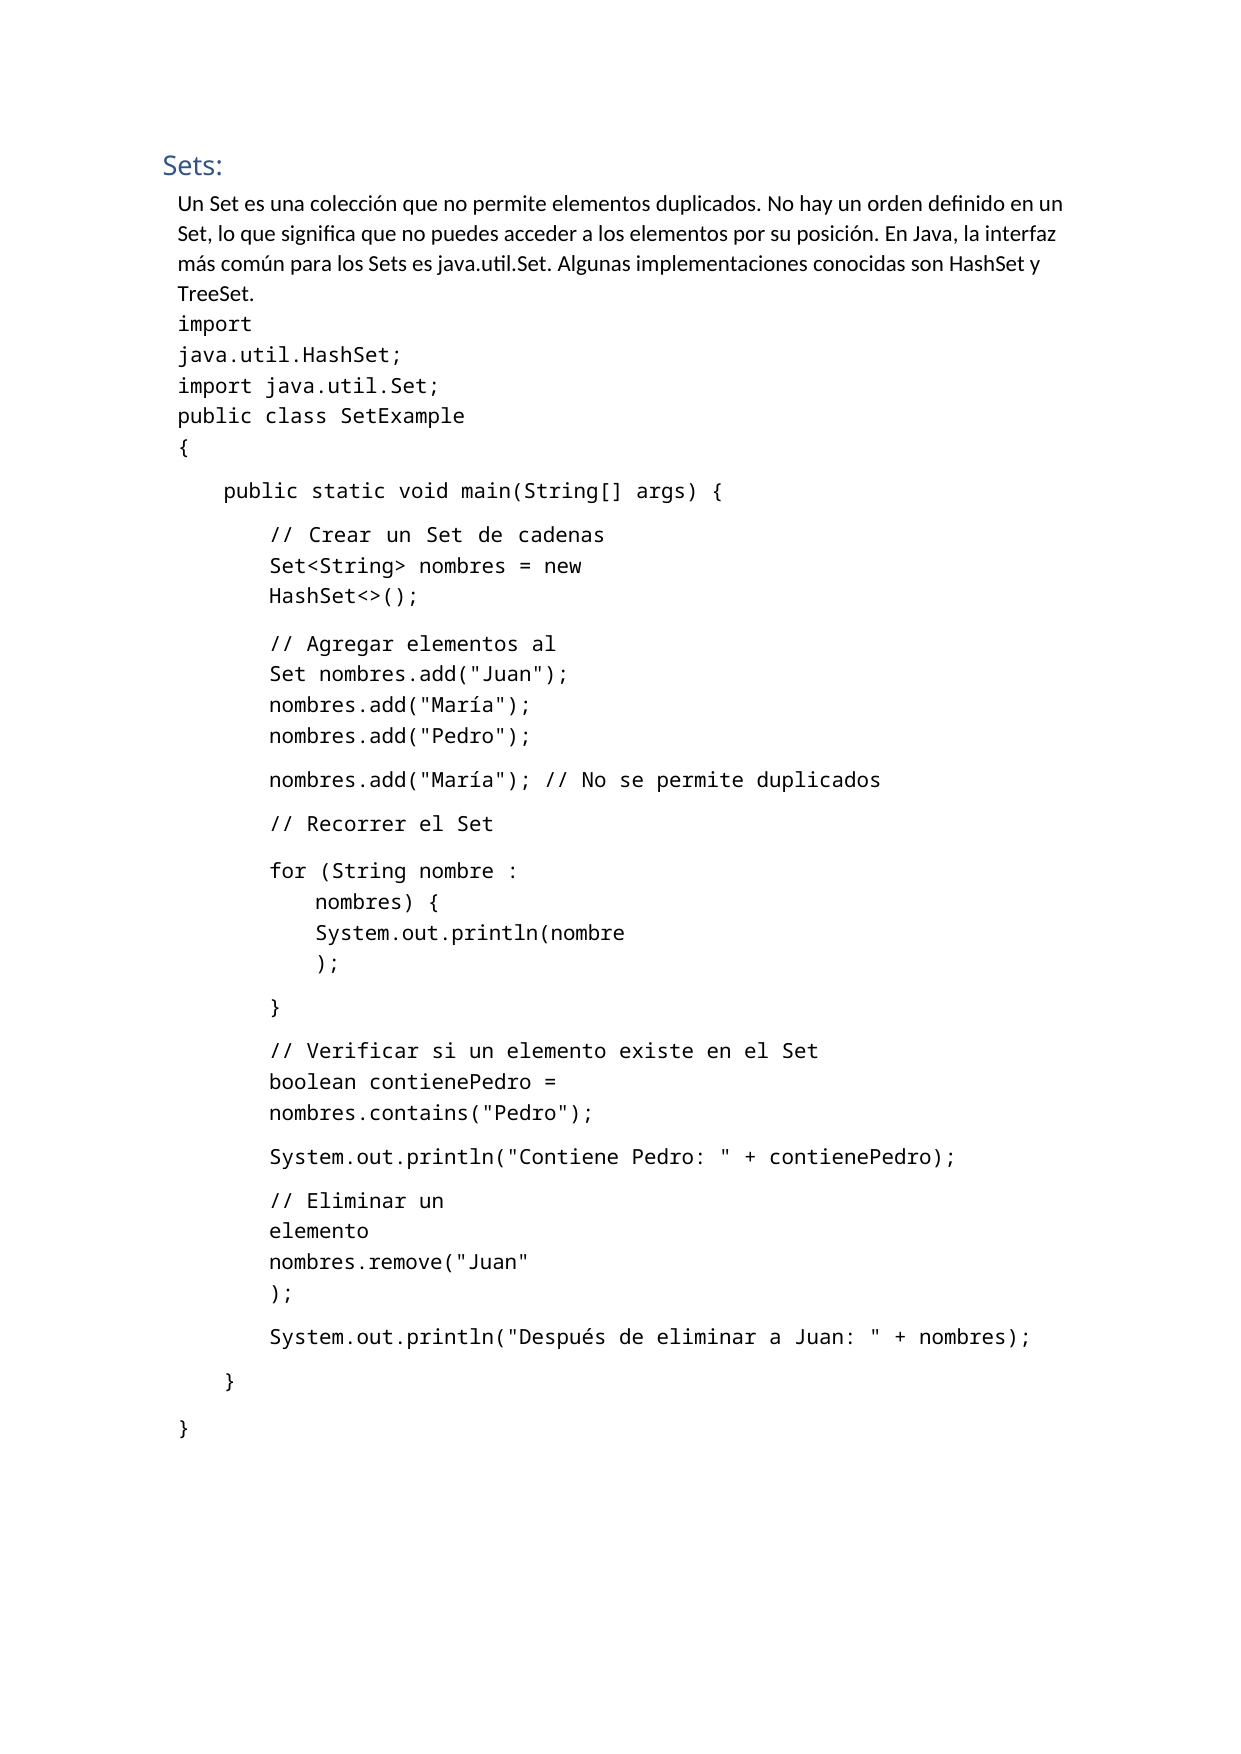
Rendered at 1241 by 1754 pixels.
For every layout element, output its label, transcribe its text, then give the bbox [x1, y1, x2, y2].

text import java.util.HashSet; import java.util.Set; public class SetExample { [177, 309, 465, 461]
text // Recorrer el Set [269, 809, 1078, 837]
text } [223, 1366, 1078, 1394]
text System.out.println("Después de eliminar a Juan: " + nombres); [269, 1325, 1078, 1349]
text // Eliminar un elemento nombres.remove("Juan"); [269, 1186, 532, 1306]
text } [177, 1413, 1078, 1441]
text for (String nombre : nombres) { System.out.println(nombre); [269, 856, 626, 977]
text // Crear un Set de cadenas Set<String> nombres = new HashSet<>(); [269, 520, 704, 610]
text nombres.add("María"); // No se permite duplicados [269, 768, 1078, 792]
text System.out.println("Contiene Pedro: " + contienePedro); [269, 1145, 1078, 1169]
text } [269, 996, 1078, 1020]
text public static void main(String[] args) { [223, 479, 1078, 504]
text // Verificar si un elemento existe en el Set boolean contienePedro = nombres.contains("Pedro"); [269, 1036, 844, 1126]
subtitle Sets: [162, 147, 1078, 183]
text // Agregar elementos al Set nombres.add("Juan"); nombres.add("María"); nombres.add("Pedro"); [269, 629, 580, 749]
text Un Set es una colección que no permite elementos duplicados. No hay un orden definido en un Set, lo que significa que no puedes acceder a los elementos por su posición. En Java, la interfaz más común para los Sets es java.util.Set. Algunas implementaciones conocidas son HashSet y TreeSet. [177, 189, 1078, 307]
